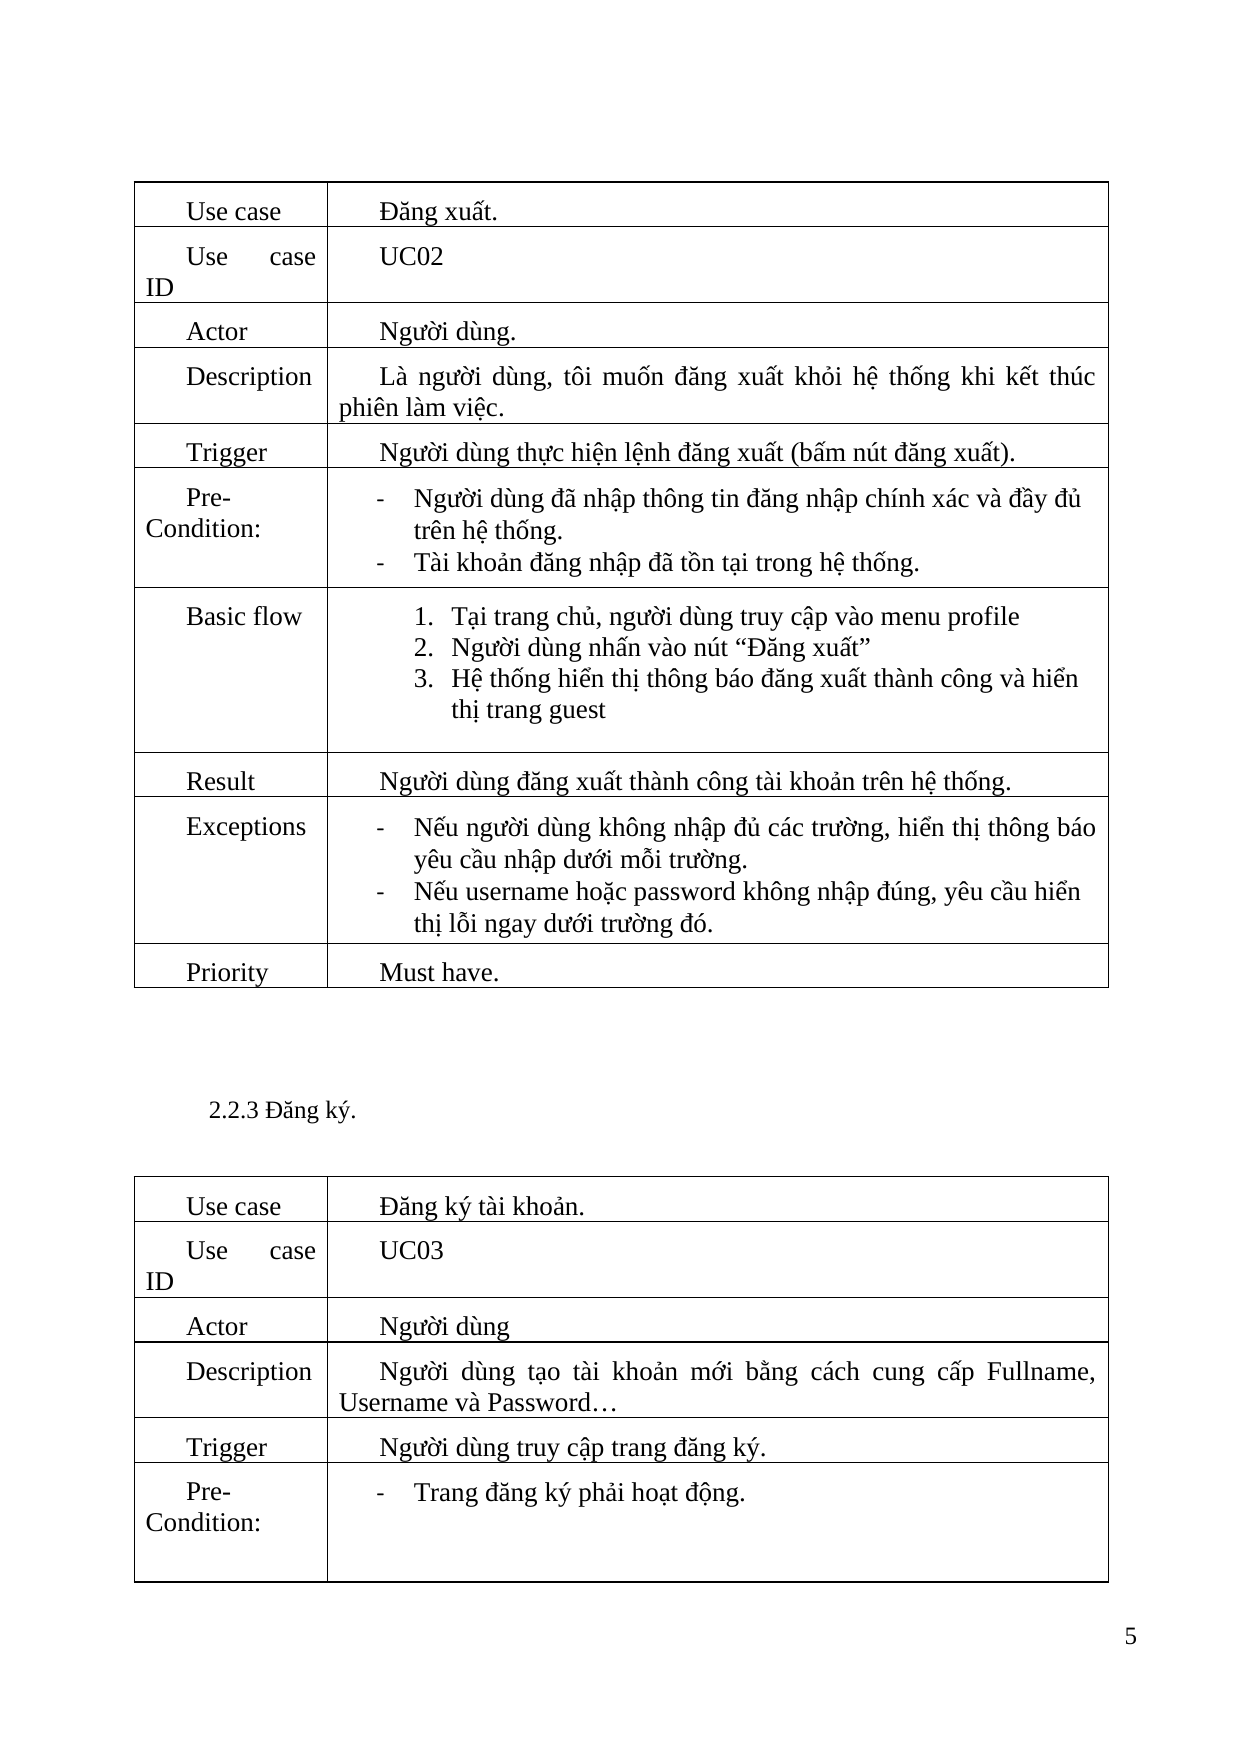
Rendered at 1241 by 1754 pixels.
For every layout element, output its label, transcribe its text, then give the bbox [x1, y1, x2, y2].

table_cell Description [135, 1343, 327, 1417]
table_cell Priority [135, 944, 327, 987]
text 2.2.3 Đăng ký. [133, 1095, 1137, 1123]
table_cell Exceptions [135, 797, 327, 942]
table_cell Use case ID [135, 1222, 327, 1297]
table_cell Người dùng truy cập trang đăng ký. [328, 1418, 1108, 1462]
table_cell Người dùng thực hiện lệnh đăng xuất (bấm nút đăng xuất). [328, 424, 1108, 467]
table_cell UC03 [328, 1222, 1108, 1297]
table_cell Tại trang chủ, người dùng truy cập vào menu profile Người dùng nhấn vào nút “Đăng xuất” Hệ thống hiển thị thông báo đăng xuất thành công và hiển thị trang guest [328, 588, 1108, 752]
table_header Đăng ký tài khoản. [328, 1177, 1108, 1221]
table_cell Người dùng đã nhập thông tin đăng nhập chính xác và đầy đủ trên hệ thống. Tài khoản đăng nhập đã tồn tại trong hệ thống. [328, 468, 1108, 587]
table_header Use case [135, 183, 327, 226]
table_cell Trang đăng ký phải hoạt động. [328, 1463, 1108, 1581]
table_cell Pre-Condition: [135, 468, 327, 587]
table_header Đăng xuất. [328, 183, 1108, 226]
table_cell Use case ID [135, 227, 327, 302]
table_cell Người dùng đăng xuất thành công tài khoản trên hệ thống. [328, 753, 1108, 796]
table_cell Must have. [328, 944, 1108, 987]
table_header Use case [135, 1177, 327, 1221]
table_cell Người dùng tạo tài khoản mới bằng cách cung cấp Fullname, Username và Password… [328, 1343, 1108, 1417]
table_cell Basic flow [135, 588, 327, 752]
table_cell Trigger [135, 1418, 327, 1462]
table_cell Trigger [135, 424, 327, 467]
table_cell Nếu người dùng không nhập đủ các trường, hiển thị thông báo yêu cầu nhập dưới mỗi trường. Nếu username hoặc password không nhập đúng, yêu cầu hiển thị lỗi ngay dưới trường đó. [328, 797, 1108, 942]
table_cell UC02 [328, 227, 1108, 302]
table_cell Actor [135, 1298, 327, 1341]
table_cell Người dùng [328, 1298, 1108, 1341]
table_cell Description [135, 348, 327, 422]
table_cell Người dùng. [328, 303, 1108, 347]
table_cell Actor [135, 303, 327, 347]
table_cell Là người dùng, tôi muốn đăng xuất khỏi hệ thống khi kết thúc phiên làm việc. [328, 348, 1108, 422]
table_cell Result [135, 753, 327, 796]
table_cell Pre-Condition: [135, 1463, 327, 1581]
